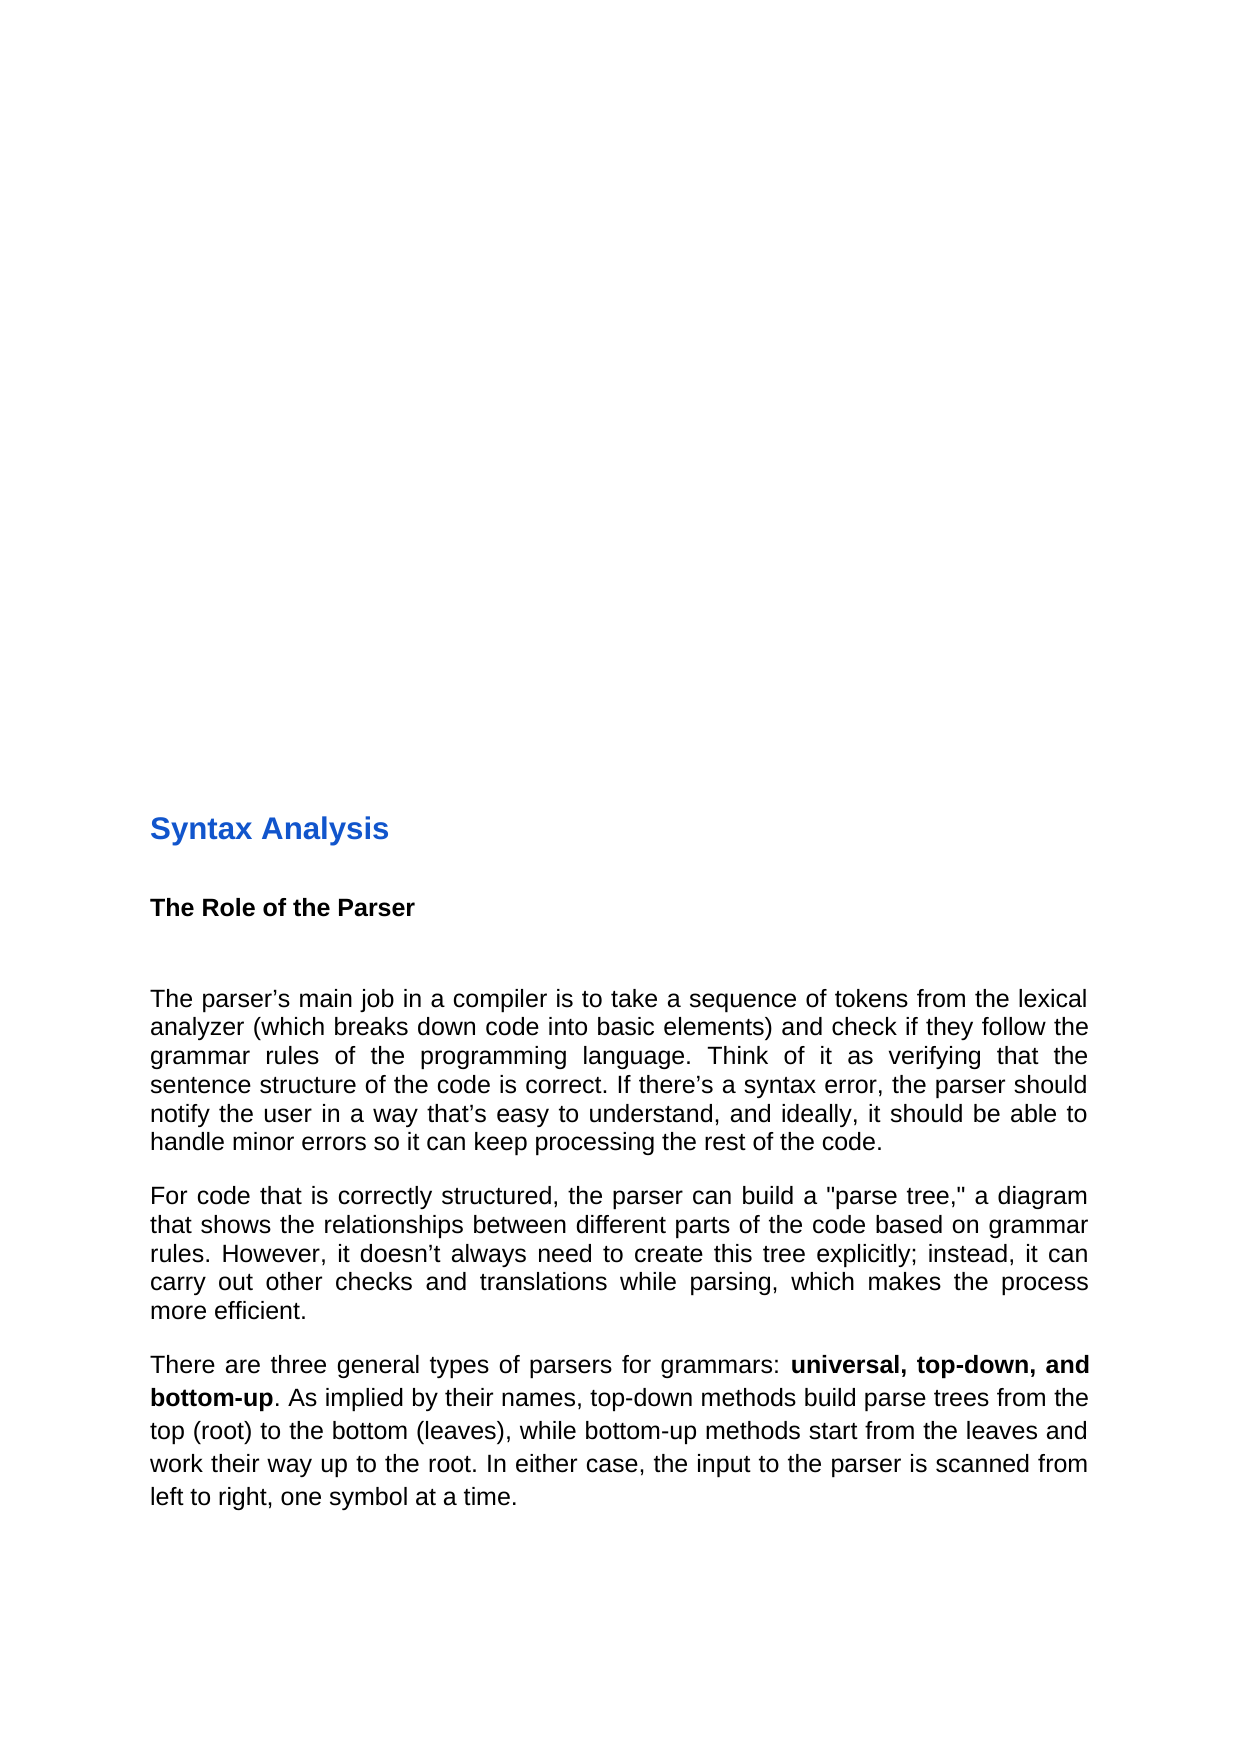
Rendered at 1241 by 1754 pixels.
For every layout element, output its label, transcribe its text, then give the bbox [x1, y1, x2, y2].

text Syntax Analysis [150, 810, 1090, 846]
text The parser’s main job in a compiler is to take a sequence of tokens from the lexical analyzer (which breaks down code into basic elements) and check if they follow the grammar rules of the programming language. Think of it as verifying that the sentence structure of the code is correct. If there’s a syntax error, the parser should notify the user in a way that’s easy to understand, and ideally, it should be able to handle minor errors so it can keep processing the rest of the code. [150, 983, 1090, 1156]
text The Role of the Parser [150, 892, 1090, 921]
text For code that is correctly structured, the parser can build a "parse tree," a diagram that shows the relationships between different parts of the code based on grammar rules. However, it doesn’t always need to create this tree explicitly; instead, it can carry out other checks and translations while parsing, which makes the process more efficient. [150, 1181, 1090, 1325]
text There are three general types of parsers for grammars: universal, top-down, and bottom-up. As implied by their names, top-down methods build parse trees from the top (root) to the bottom (leaves), while bottom-up methods start from the leaves and work their way up to the root. In either case, the input to the parser is scanned from left to right, one symbol at a time. [150, 1350, 1090, 1511]
